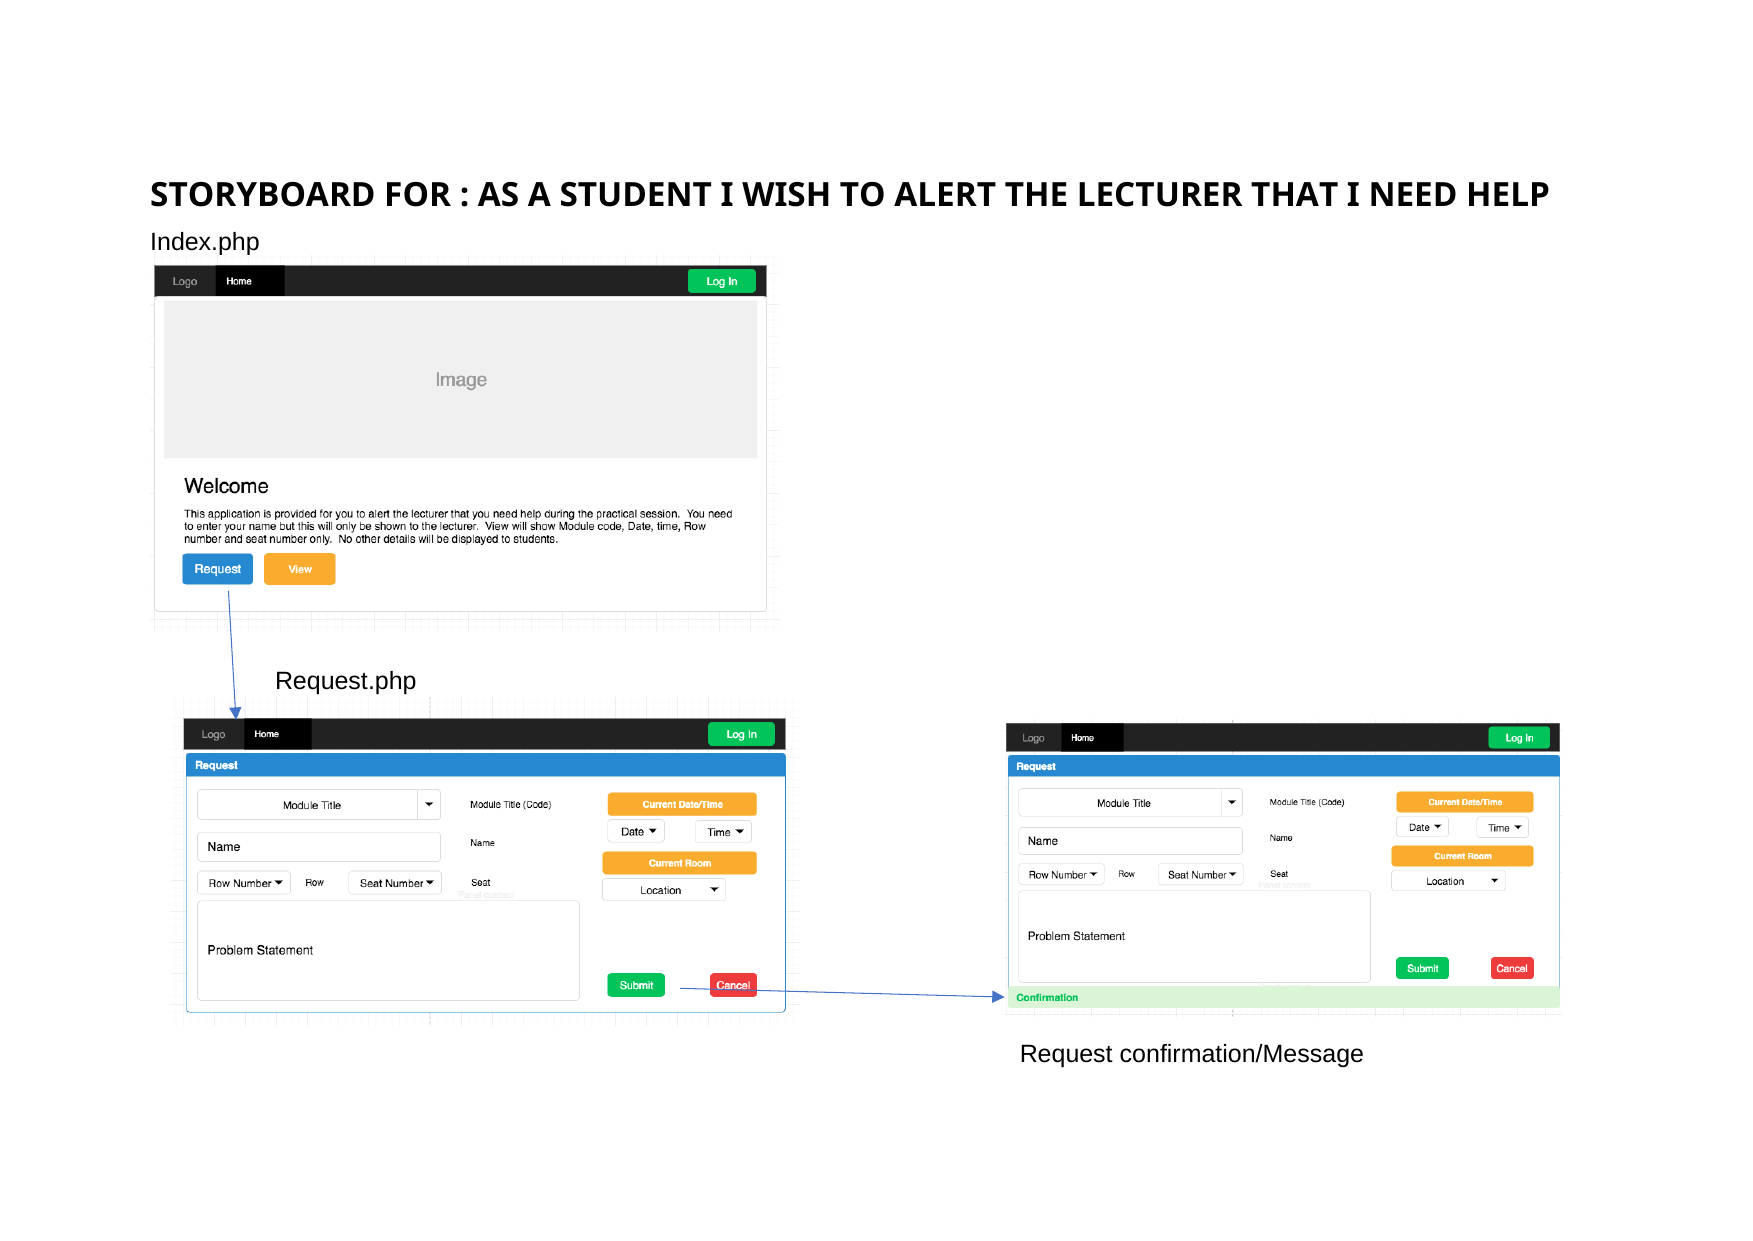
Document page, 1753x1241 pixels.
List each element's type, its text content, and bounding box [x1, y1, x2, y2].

picture [170, 697, 800, 1026]
picture [150, 255, 779, 632]
picture [1004, 719, 1563, 1017]
subtitle Storyboard for : As a student I wish to alert the lecturer that I need help [150, 171, 1602, 216]
text Index.php [150, 227, 1602, 255]
